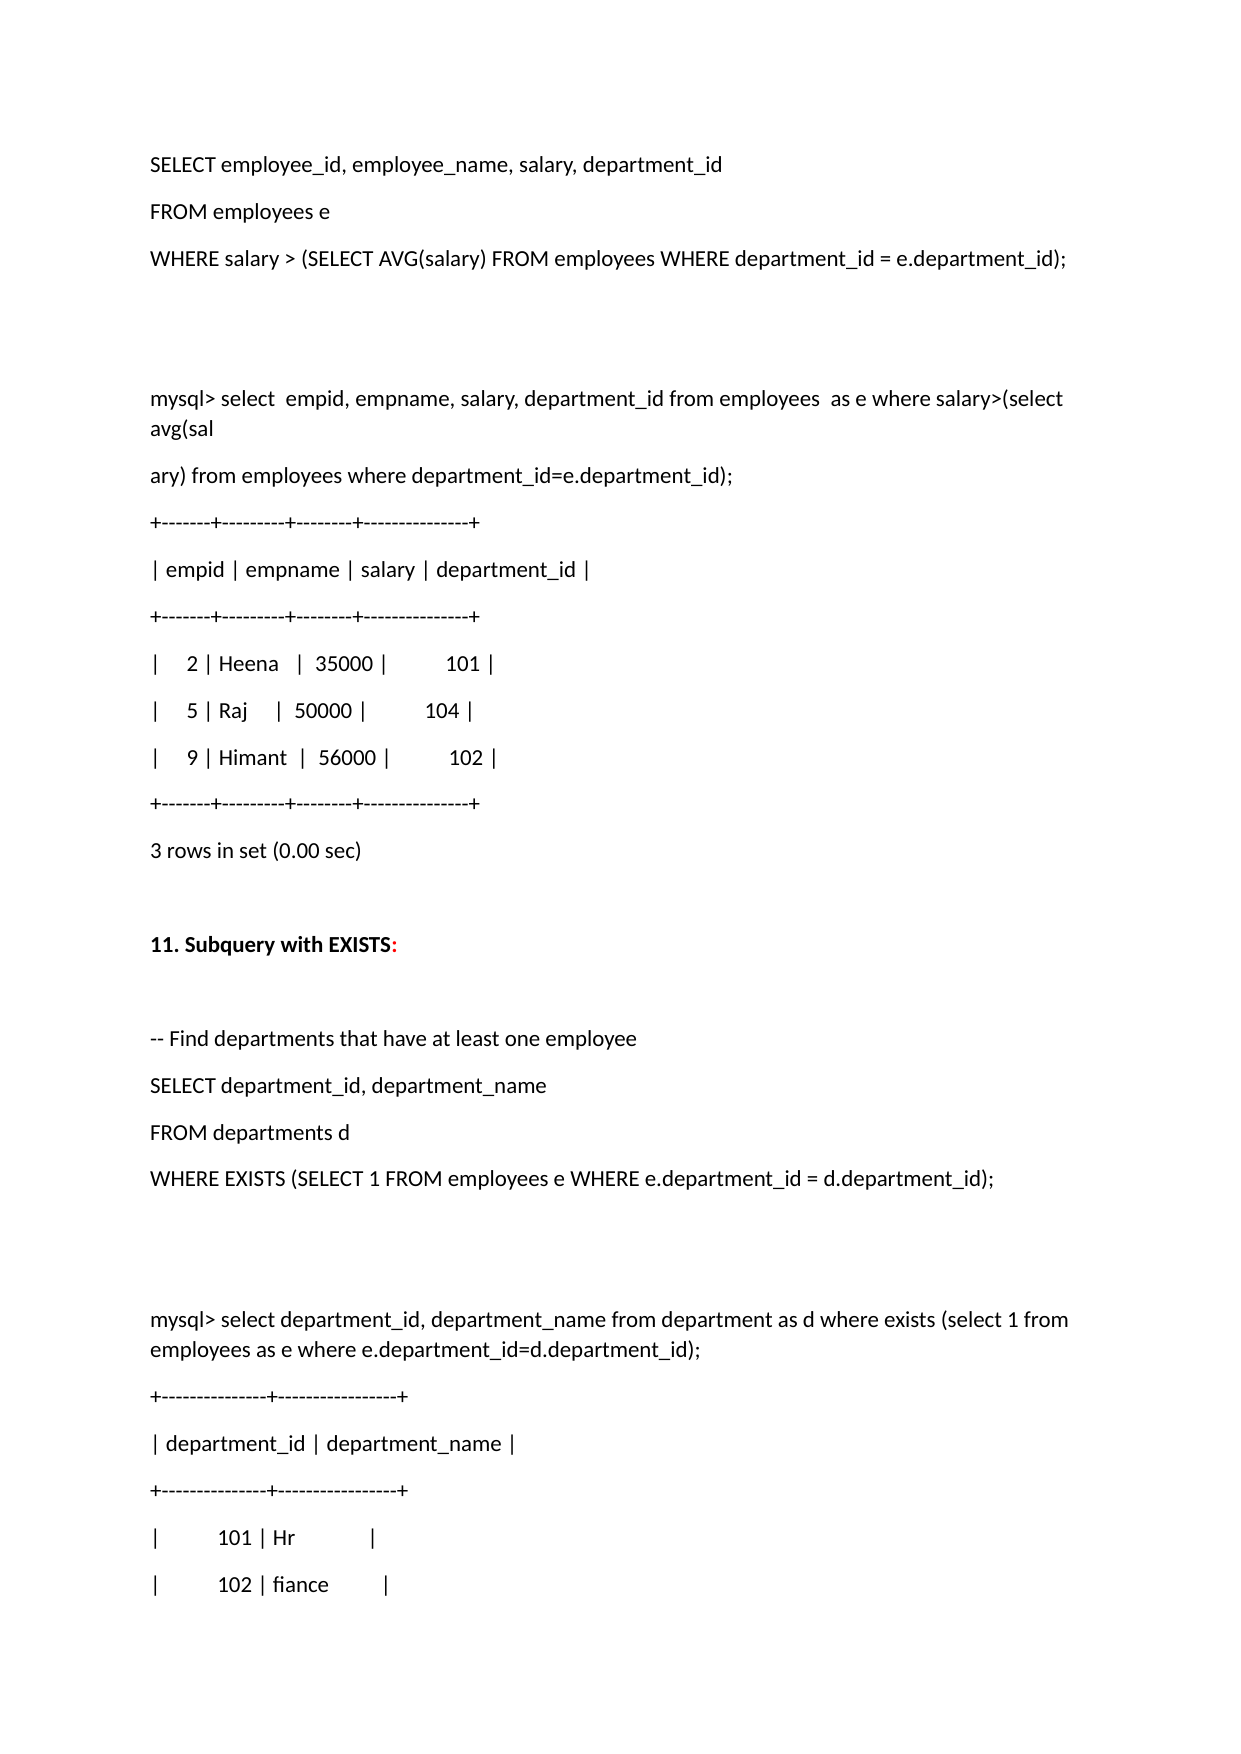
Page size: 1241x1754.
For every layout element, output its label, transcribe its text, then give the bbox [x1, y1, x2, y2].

text SELECT department_id, department_name [150, 1071, 1090, 1099]
text +---------------+-----------------+ [150, 1382, 1090, 1410]
text WHERE salary > (SELECT AVG(salary) FROM employees WHERE department_id = e.department_id); [150, 244, 1090, 272]
text | 9 | Himant | 56000 | 102 | [150, 743, 1090, 771]
text +---------------+-----------------+ [150, 1476, 1090, 1504]
text WHERE EXISTS (SELECT 1 FROM employees e WHERE e.department_id = d.department_id); [150, 1164, 1090, 1193]
text FROM departments d [150, 1118, 1090, 1146]
text | department_id | department_name | [150, 1429, 1090, 1457]
text +-------+---------+--------+---------------+ [150, 602, 1090, 630]
text | 2 | Heena | 35000 | 101 | [150, 649, 1090, 677]
text mysql> select department_id, department_name from department as d where exists (select 1 from employees as e where e.department_id=d.department_id); [150, 1305, 1090, 1363]
text 11. Subquery with EXISTS: [150, 930, 1090, 958]
text FROM employees e [150, 197, 1090, 225]
text ary) from employees where department_id=e.department_id); [150, 461, 1090, 489]
text 3 rows in set (0.00 sec) [150, 836, 1090, 864]
text mysql> select empid, empname, salary, department_id from employees as e where salary>(select avg(sal [150, 384, 1090, 443]
text | empid | empname | salary | department_id | [150, 555, 1090, 583]
text +-------+---------+--------+---------------+ [150, 789, 1090, 818]
text SELECT employee_id, employee_name, salary, department_id [150, 150, 1090, 178]
text | 101 | Hr | [150, 1523, 1090, 1551]
text | 5 | Raj | 50000 | 104 | [150, 696, 1090, 724]
text -- Find departments that have at least one employee [150, 1024, 1090, 1052]
text +-------+---------+--------+---------------+ [150, 508, 1090, 536]
text | 102 | fiance | [150, 1570, 1090, 1598]
